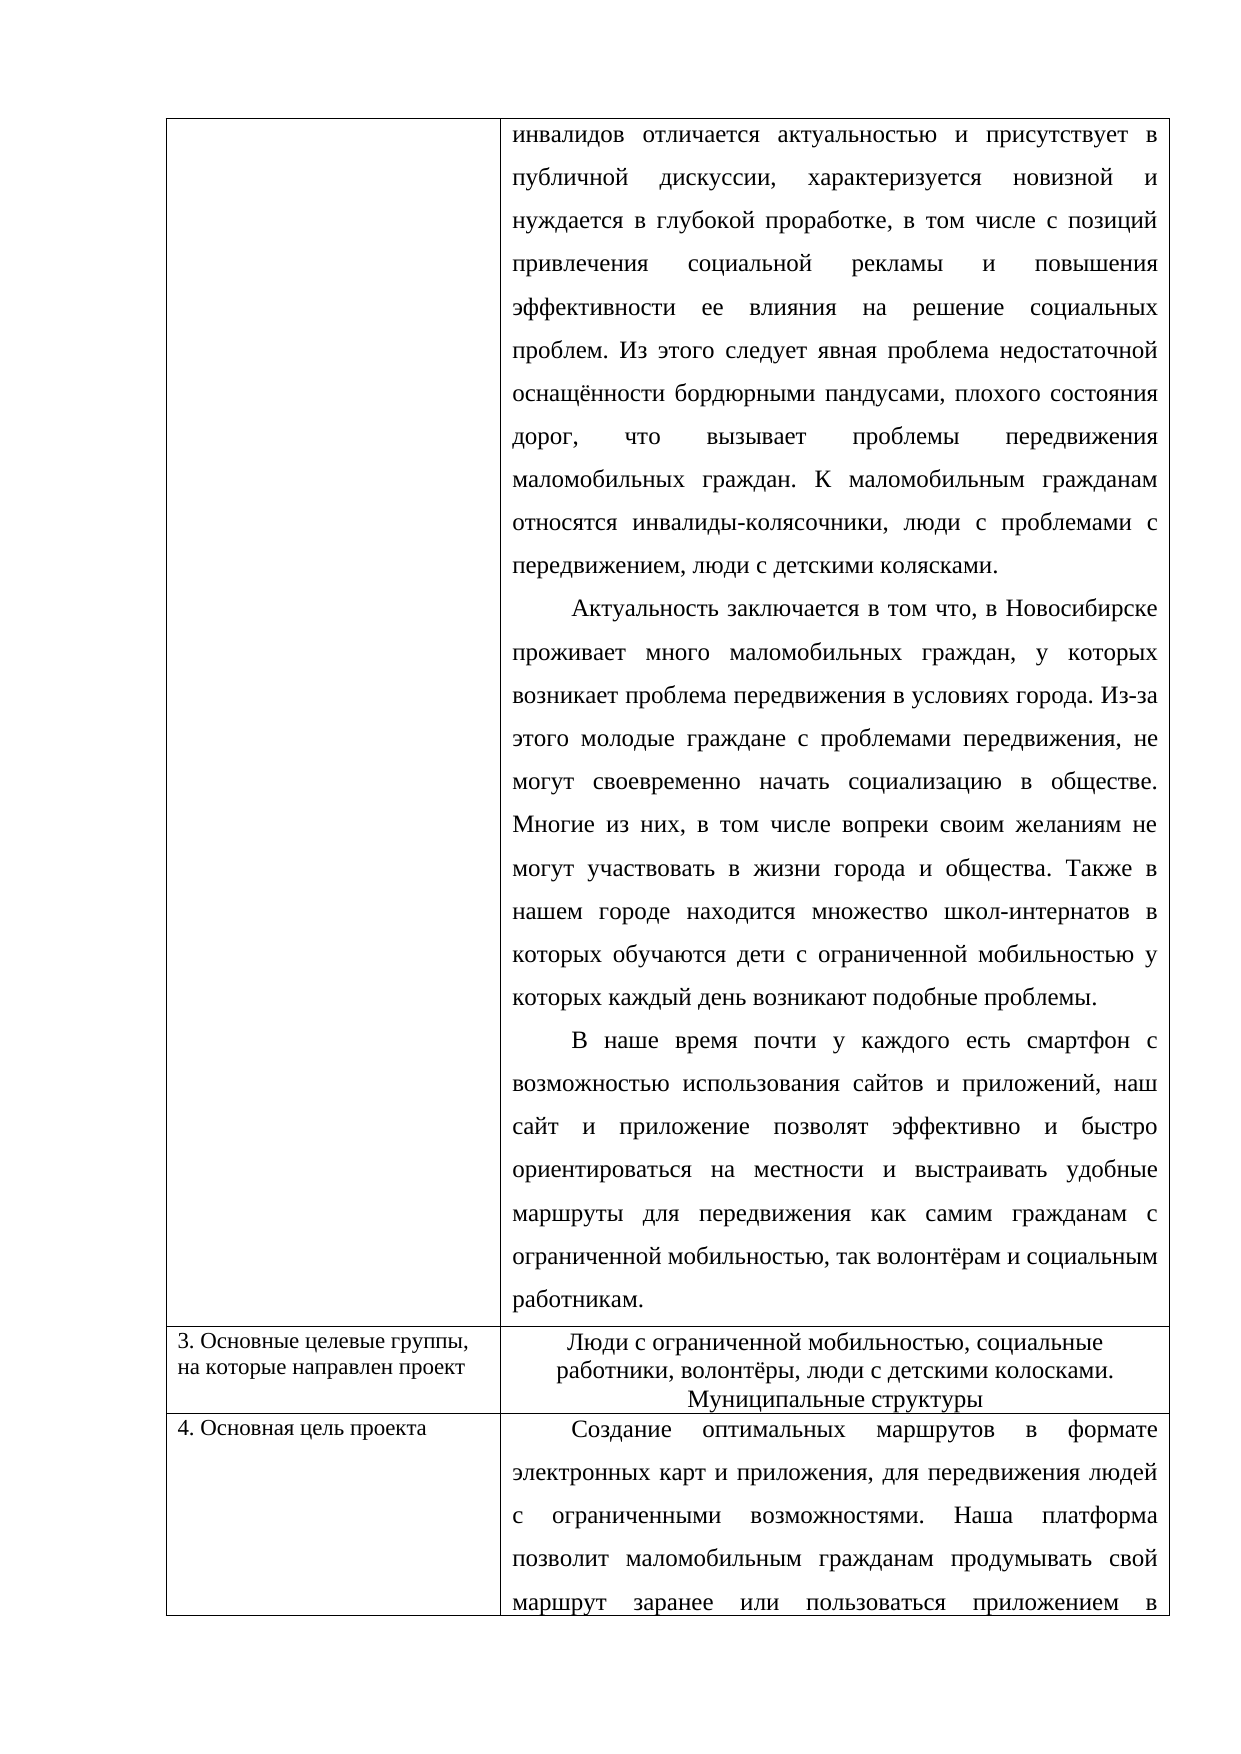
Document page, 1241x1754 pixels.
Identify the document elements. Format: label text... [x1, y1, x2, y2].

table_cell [167, 1414, 500, 1615]
table_cell Люди с ограниченной мобильностью, социальные работники, волонтёры, люди с детскими колосками. Муниципальные структуры [501, 1327, 1169, 1413]
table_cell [167, 119, 500, 1326]
table_cell 3. Основные целевые группы, на которые направлен проект [167, 1327, 500, 1413]
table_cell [501, 1414, 1169, 1615]
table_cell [501, 119, 1169, 1326]
